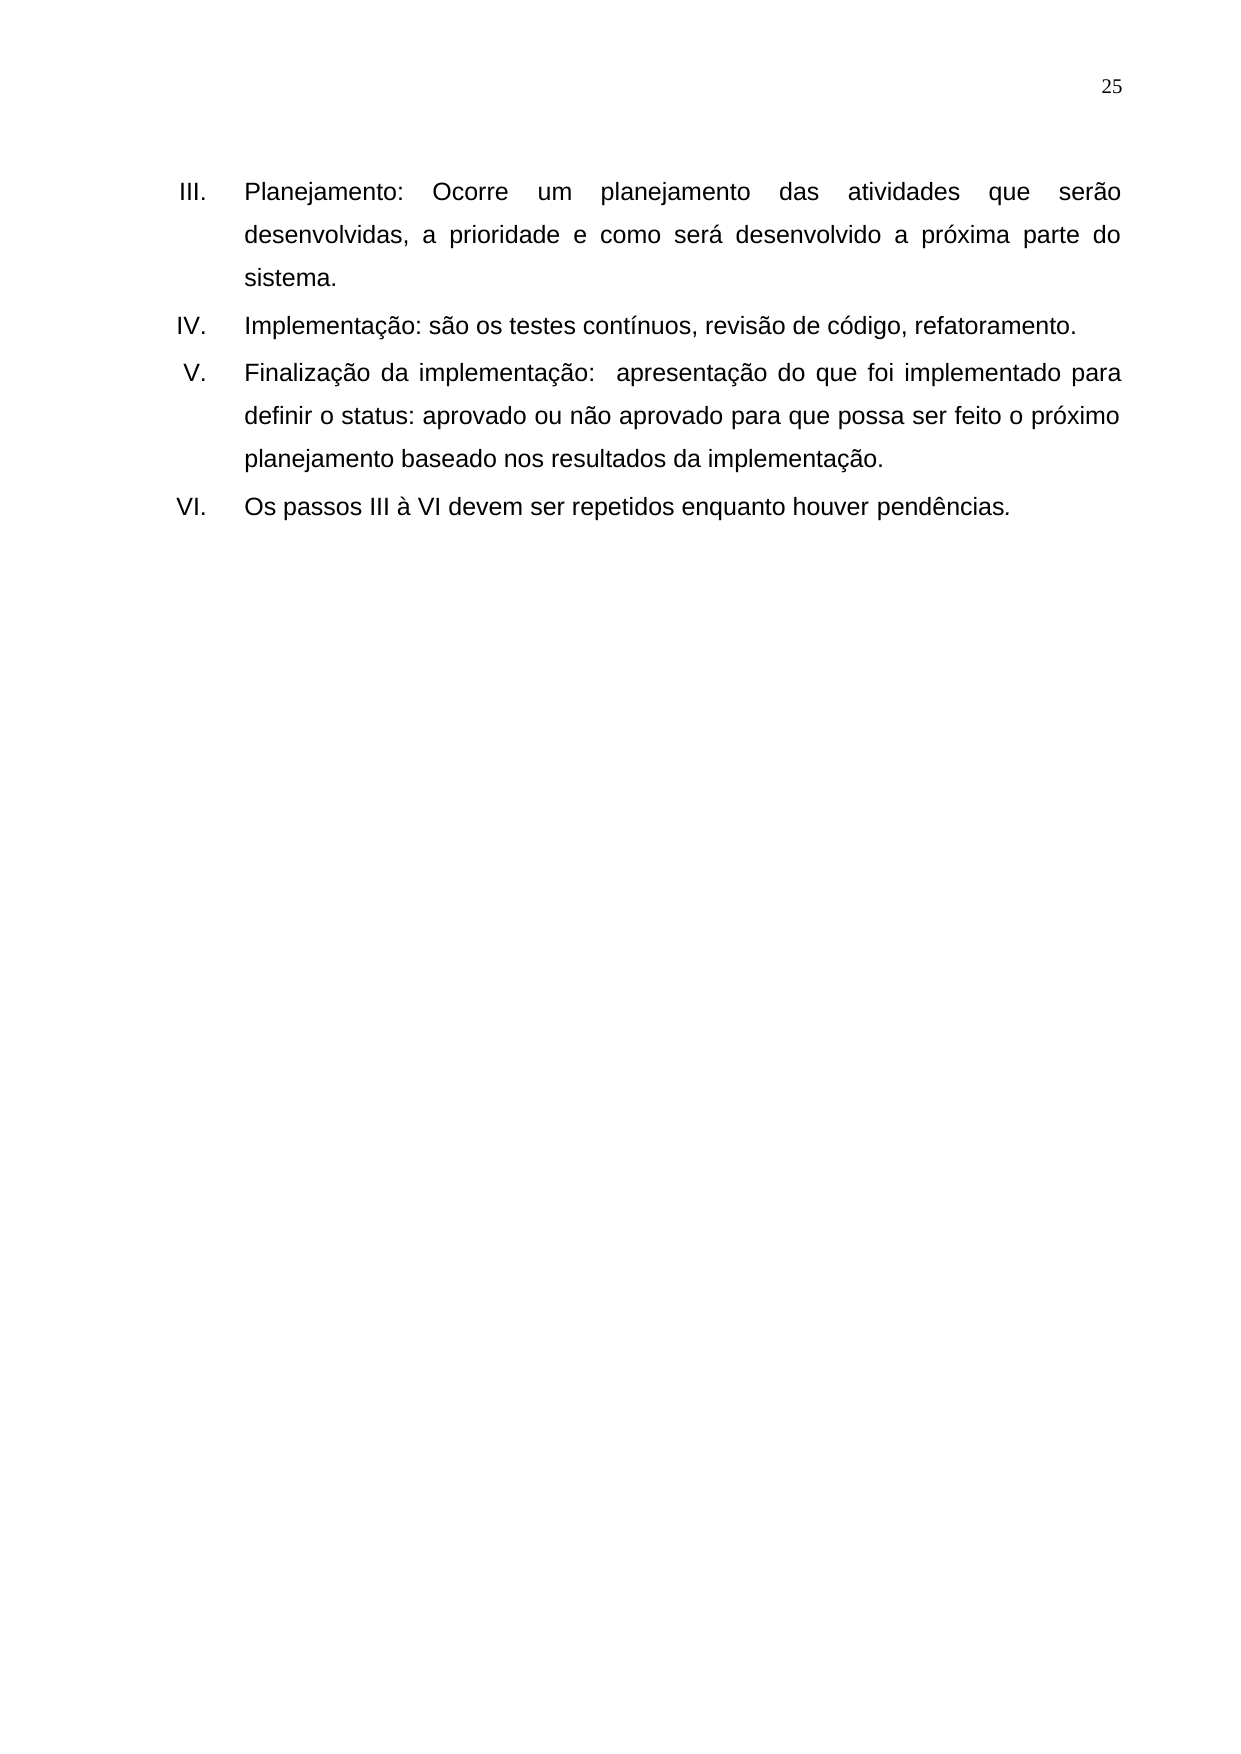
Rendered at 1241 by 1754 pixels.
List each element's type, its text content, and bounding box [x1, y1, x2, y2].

list Finalização da implementação: apresentação do que foi implementado para definir o status: aprovado ou não aprovado para que possa ser feito o próximo planejamento baseado nos resultados da implementação. [207, 358, 1122, 473]
list Implementação: são os testes contínuos, revisão de código, refatoramento. [207, 311, 1122, 339]
list Planejamento: Ocorre um planejamento das atividades que serão desenvolvidas, a prioridade e como será desenvolvido a próxima parte do sistema. [207, 177, 1122, 292]
list Os passos III à VI devem ser repetidos enquanto houver pendências. [207, 492, 1122, 520]
